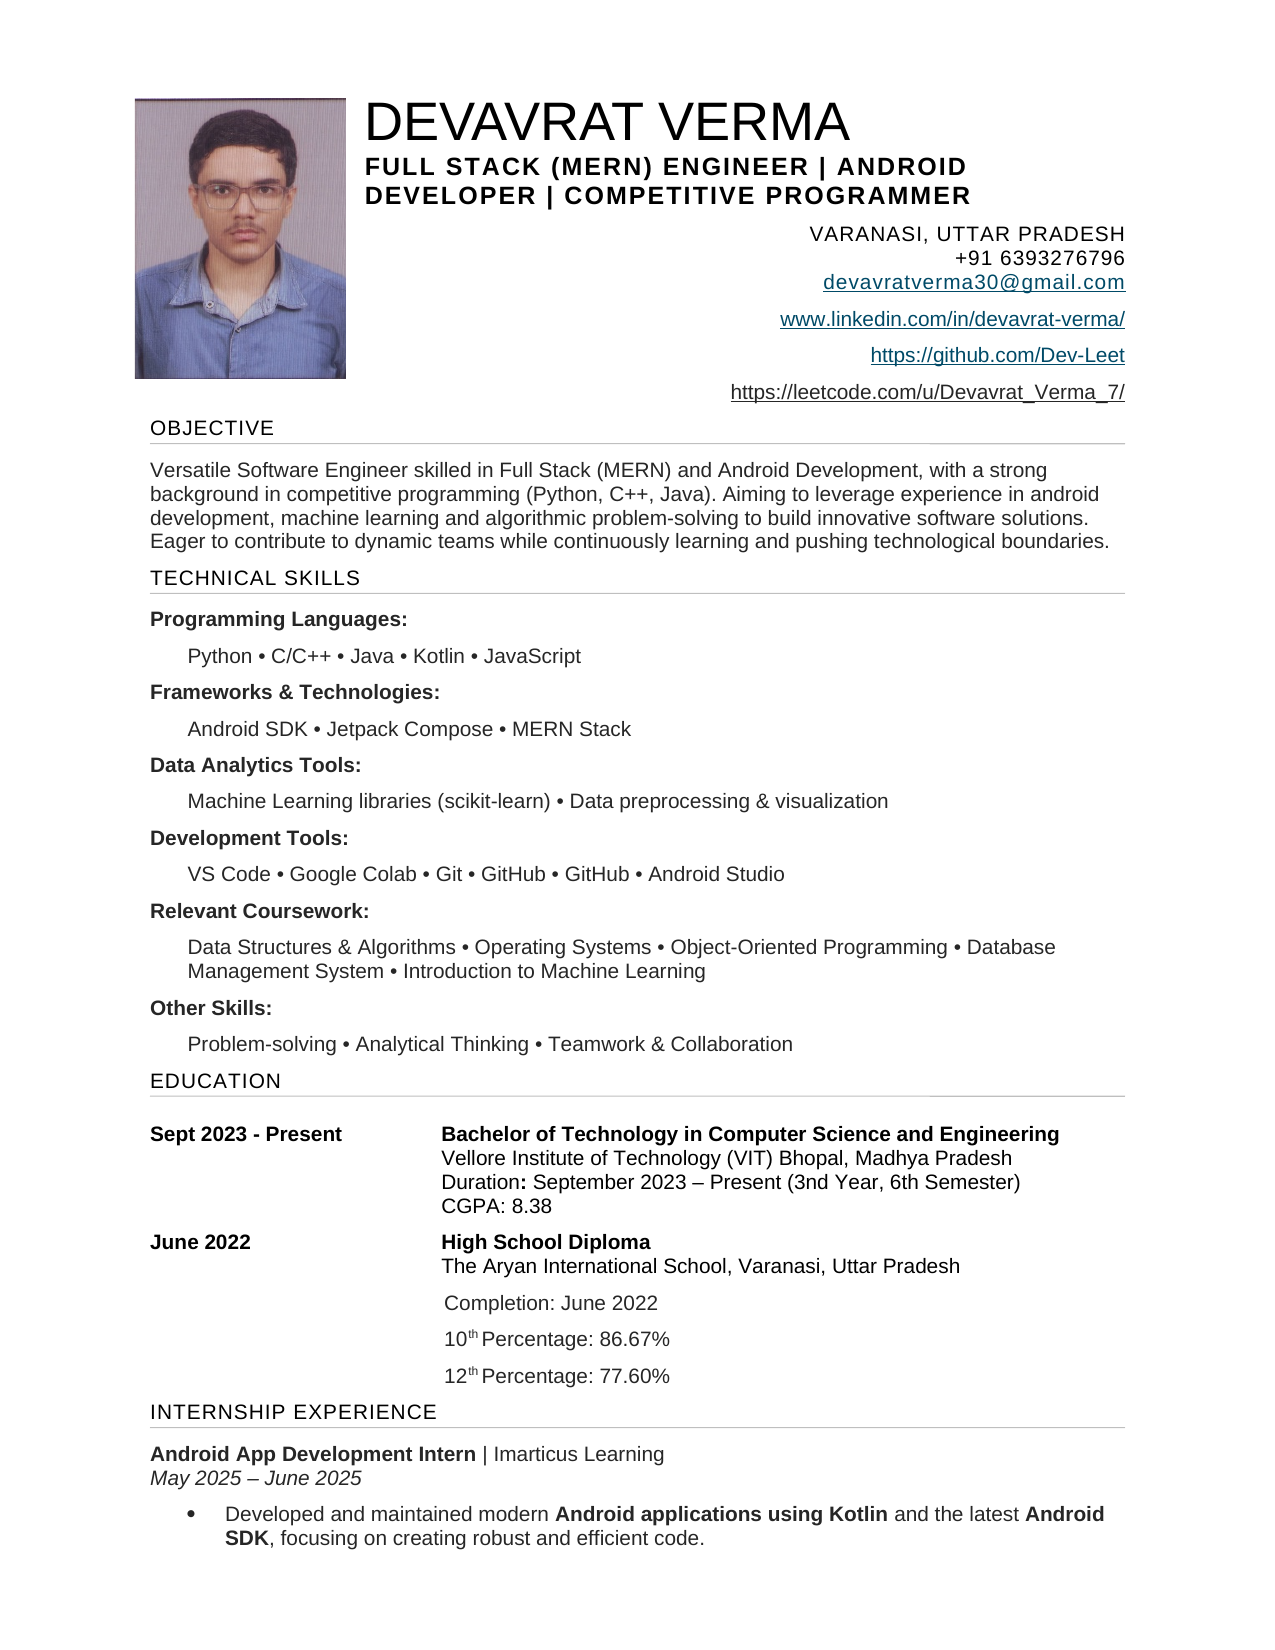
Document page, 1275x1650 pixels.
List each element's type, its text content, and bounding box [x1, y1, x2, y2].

text https://leetcode.com/u/Devavrat_Verma_7/ [150, 379, 1125, 403]
text Data Analytics Tools: [150, 753, 1125, 777]
subtitle Vellore Institute of Technology (VIT) Bhopal, Madhya Pradesh Duration: September 2023 – Present (3nd Year, 6th Semester) CGPA: 8.38 [441, 1146, 1125, 1218]
list Android SDK • Jetpack Compose • MERN Stack [187, 716, 1125, 740]
subtitle INTERNSHIP EXPERIENCE [150, 1400, 1125, 1424]
subtitle tECHNICAL skills [150, 566, 1125, 590]
subtitle full stack (mern) ENgineer | android developer | Competitive programmer [345, 152, 1125, 210]
text Versatile Software Engineer skilled in Full Stack (MERN) and Android Development, with a strong background in competitive programming (Python, C++, Java). Aiming to leverage experience in android development, machine learning and algorithmic problem-solving to build innovative software solutions. Eager to contribute to dynamic teams while continuously learning and pushing technological boundaries. [150, 457, 1125, 553]
title Devavrat Verma [150, 90, 1125, 152]
list Data Structures & Algorithms • Operating Systems • Object-Oriented Programming • Database Management System • Introduction to Machine Learning [187, 935, 1125, 983]
text Android App Development Intern | Imarticus Learning May 2025 – June 2025 [150, 1441, 1125, 1489]
text Development Tools: [150, 826, 1125, 850]
text Completion: June 2022 [150, 1291, 1125, 1314]
text www.linkedin.com/in/devavrat-verma/ [345, 307, 1125, 331]
picture [133, 98, 345, 377]
list VS Code • Google Colab • Git • GitHub • GitHub • Android Studio [187, 862, 1125, 886]
text Programming Languages: [150, 607, 1125, 631]
text Other Skills: [150, 996, 1125, 1019]
list Machine Learning libraries (scikit-learn) • Data preprocessing & visualization [187, 789, 1125, 813]
text +91 6393276796 [345, 246, 1125, 270]
text devavratverma30@gmail.com [345, 270, 1125, 294]
text Relevant Coursework: [150, 899, 1125, 923]
text 12th Percentage: 77.60% [150, 1363, 1125, 1387]
list Problem-solving • Analytical Thinking • Teamwork & Collaboration [187, 1032, 1125, 1056]
subtitle June 2022 High School Diploma [150, 1230, 1125, 1254]
list Python • C/C++ • Java • Kotlin • JavaScript [187, 643, 1125, 667]
subtitle The Aryan International School, Varanasi, Uttar Pradesh [441, 1254, 1125, 1278]
text VARANASI, UTTAR PRADESH [345, 222, 1125, 246]
list Developed and maintained modern Android applications using Kotlin and the latest Android SDK, focusing on creating robust and efficient code. [187, 1502, 1125, 1550]
subtitle Sept 2023 - Present Bachelor of Technology in Computer Science and Engineering [150, 1122, 1125, 1146]
subtitle objective [150, 416, 1125, 440]
text Frameworks & Technologies: [150, 680, 1125, 704]
text 10th Percentage: 86.67% [150, 1327, 1125, 1351]
text https://github.com/Dev-Leet [345, 343, 1125, 367]
